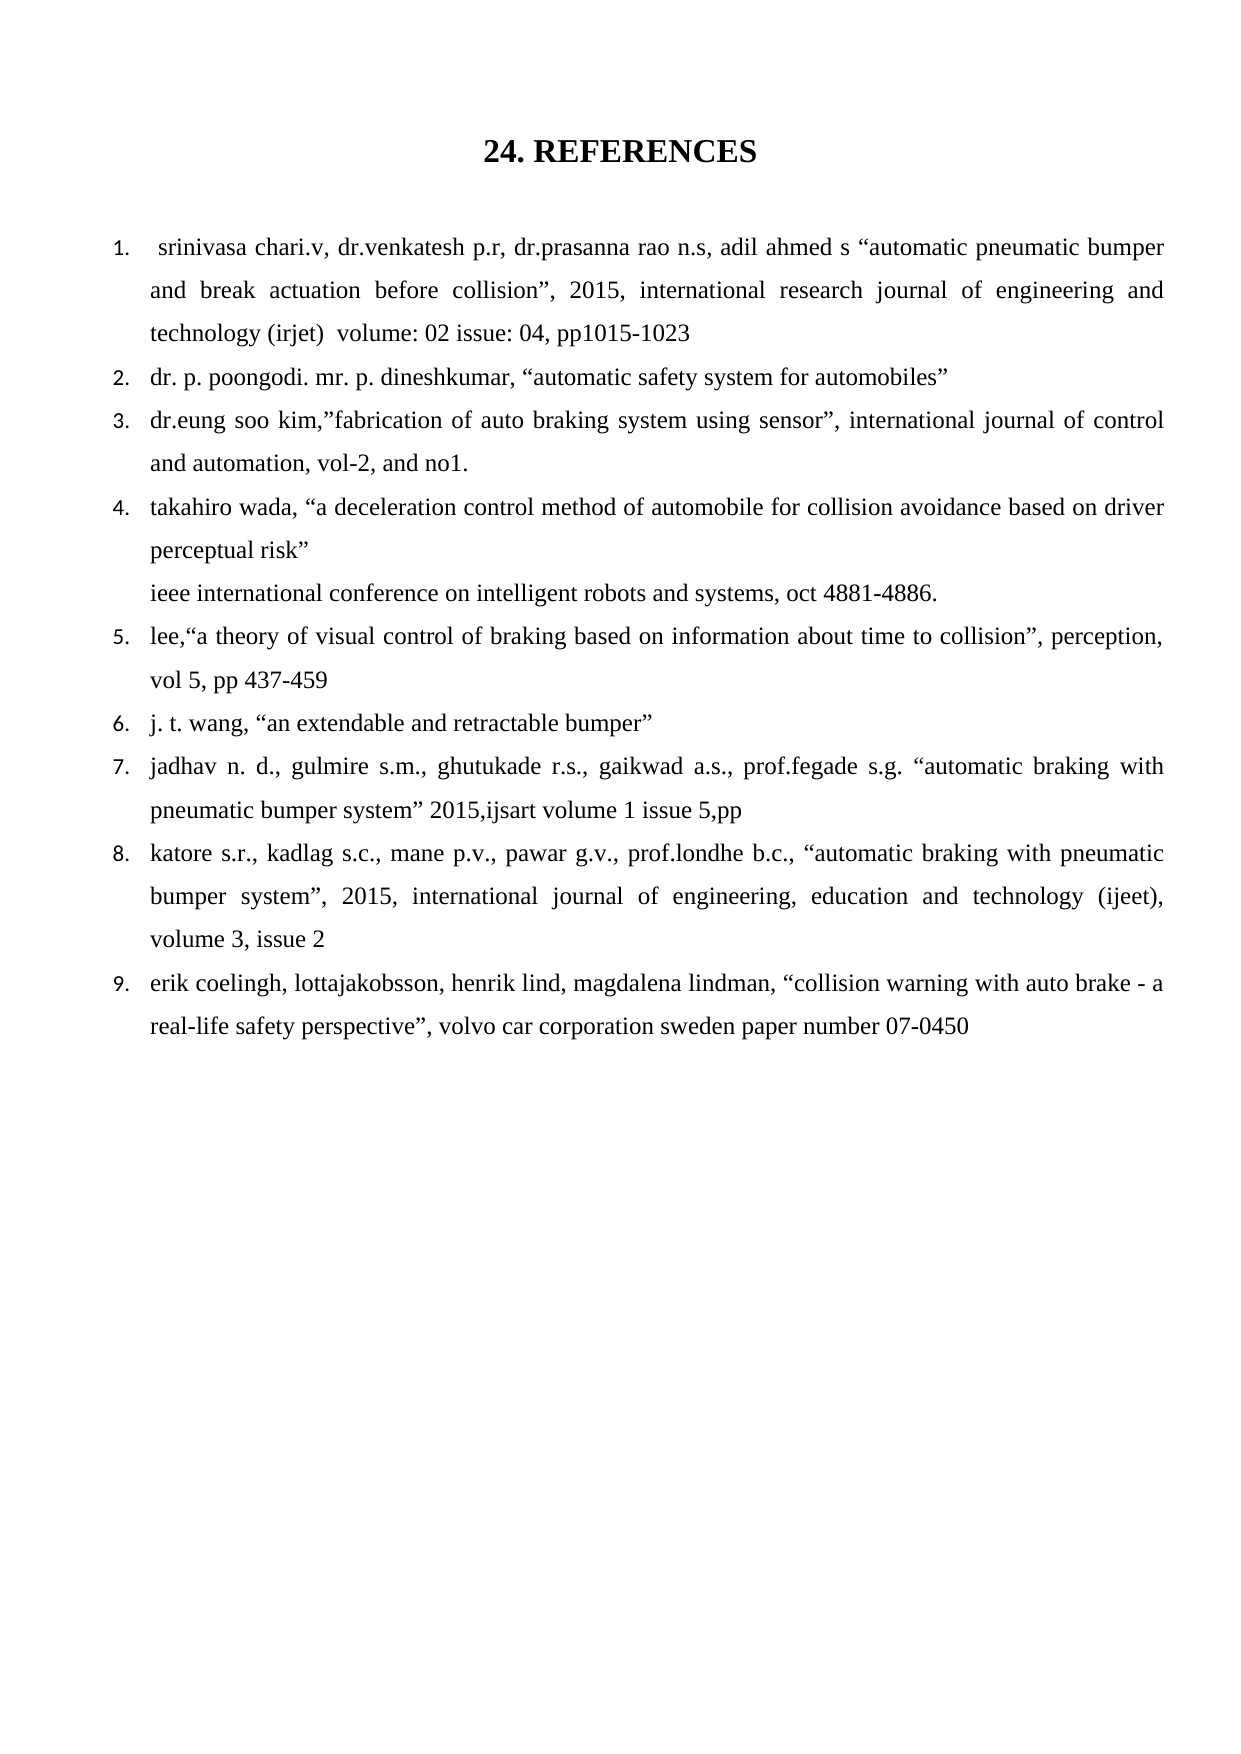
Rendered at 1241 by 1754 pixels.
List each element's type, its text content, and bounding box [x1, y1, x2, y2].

list dr.eung soo kim,”fabrication of auto braking system using sensor”, international journal of control and automation, vol-2, and no1. [112, 405, 1165, 477]
list erik coelingh, lottajakobsson, henrik lind, magdalena lindman, “collision warning with auto brake - a real-life safety perspective”, volvo car corporation sweden paper number 07-0450 [112, 968, 1165, 1040]
list jadhav n. d., gulmire s.m., ghutukade r.s., gaikwad a.s., prof.fegade s.g. “automatic braking with pneumatic bumper system” 2015,ijsart volume 1 issue 5,pp [112, 751, 1165, 824]
list j. t. wang, “an extendable and retractable bumper” [112, 708, 1165, 737]
text 24. REFERENCES [75, 131, 1165, 169]
list dr. p. poongodi. mr. p. dineshkumar, “automatic safety system for automobiles” [112, 362, 1165, 391]
list katore s.r., kadlag s.c., mane p.v., pawar g.v., prof.londhe b.c., “automatic braking with pneumatic bumper system”, 2015, international journal of engineering, education and technology (ijeet), volume 3, issue 2 [112, 838, 1165, 953]
text ieee international conference on intelligent robots and systems, oct 4881-4886. [150, 578, 1165, 607]
list lee,“a theory of visual control of braking based on information about time to collision”, perception, vol 5, pp 437-459 [112, 621, 1165, 693]
list takahiro wada, “a deceleration control method of automobile for collision avoidance based on driver perceptual risk” [112, 492, 1165, 564]
list srinivasa chari.v, dr.venkatesh p.r, dr.prasanna rao n.s, adil ahmed s “automatic pneumatic bumper and break actuation before collision”, 2015, international research journal of engineering and technology (irjet) volume: 02 issue: 04, pp1015-1023 [112, 232, 1165, 347]
